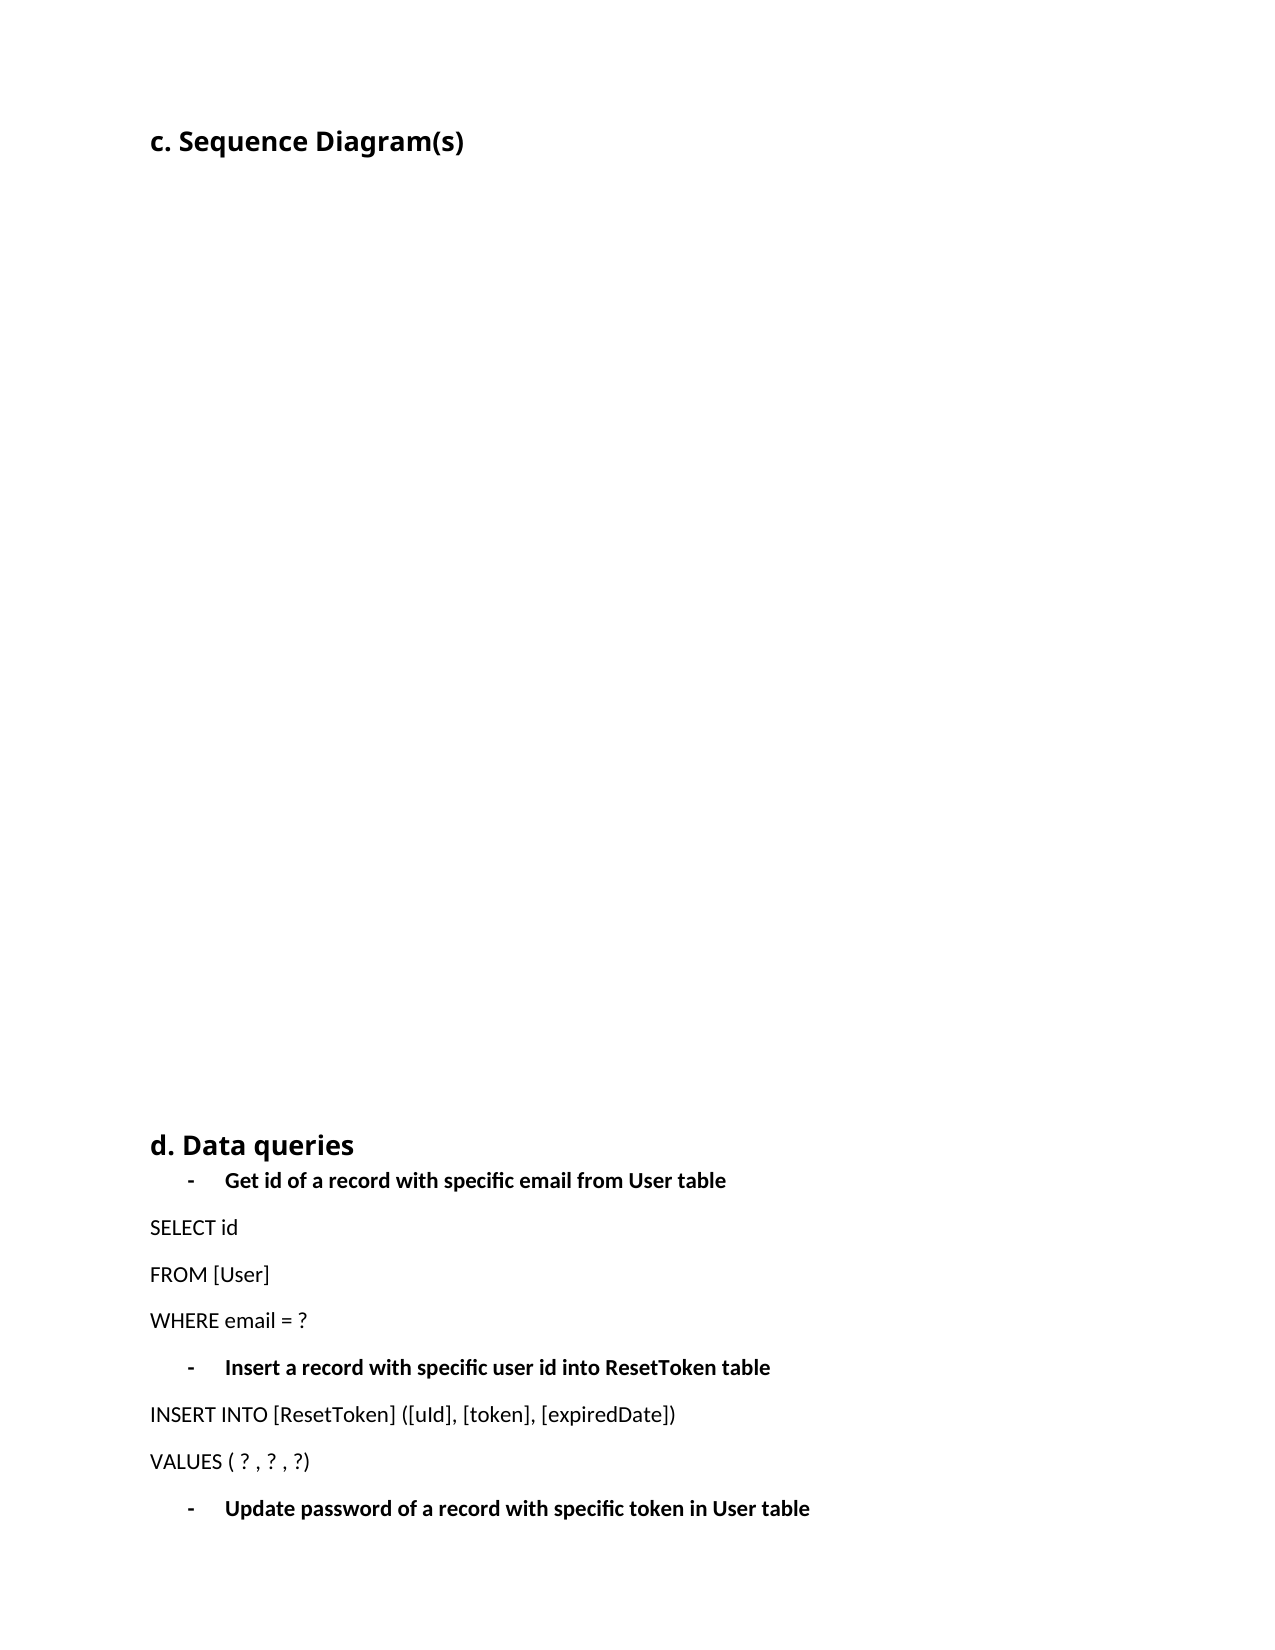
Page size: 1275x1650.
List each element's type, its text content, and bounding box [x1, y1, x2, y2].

subtitle c. Sequence Diagram(s) [150, 122, 1125, 159]
text VALUES ( ? , ? , ?) [150, 1447, 1125, 1475]
text INSERT INTO [ResetToken] ([uId], [token], [expiredDate]) [150, 1400, 1125, 1428]
list Update password of a record with specific token in User table [187, 1494, 1125, 1522]
subtitle d. Data queries [150, 1127, 1125, 1164]
text SELECT id [150, 1213, 1125, 1241]
list Insert a record with specific user id into ResetToken table [187, 1353, 1125, 1382]
text WHERE email = ? [150, 1307, 1125, 1335]
list Get id of a record with specific email from User table [187, 1167, 1125, 1194]
text FROM [User] [150, 1260, 1125, 1288]
